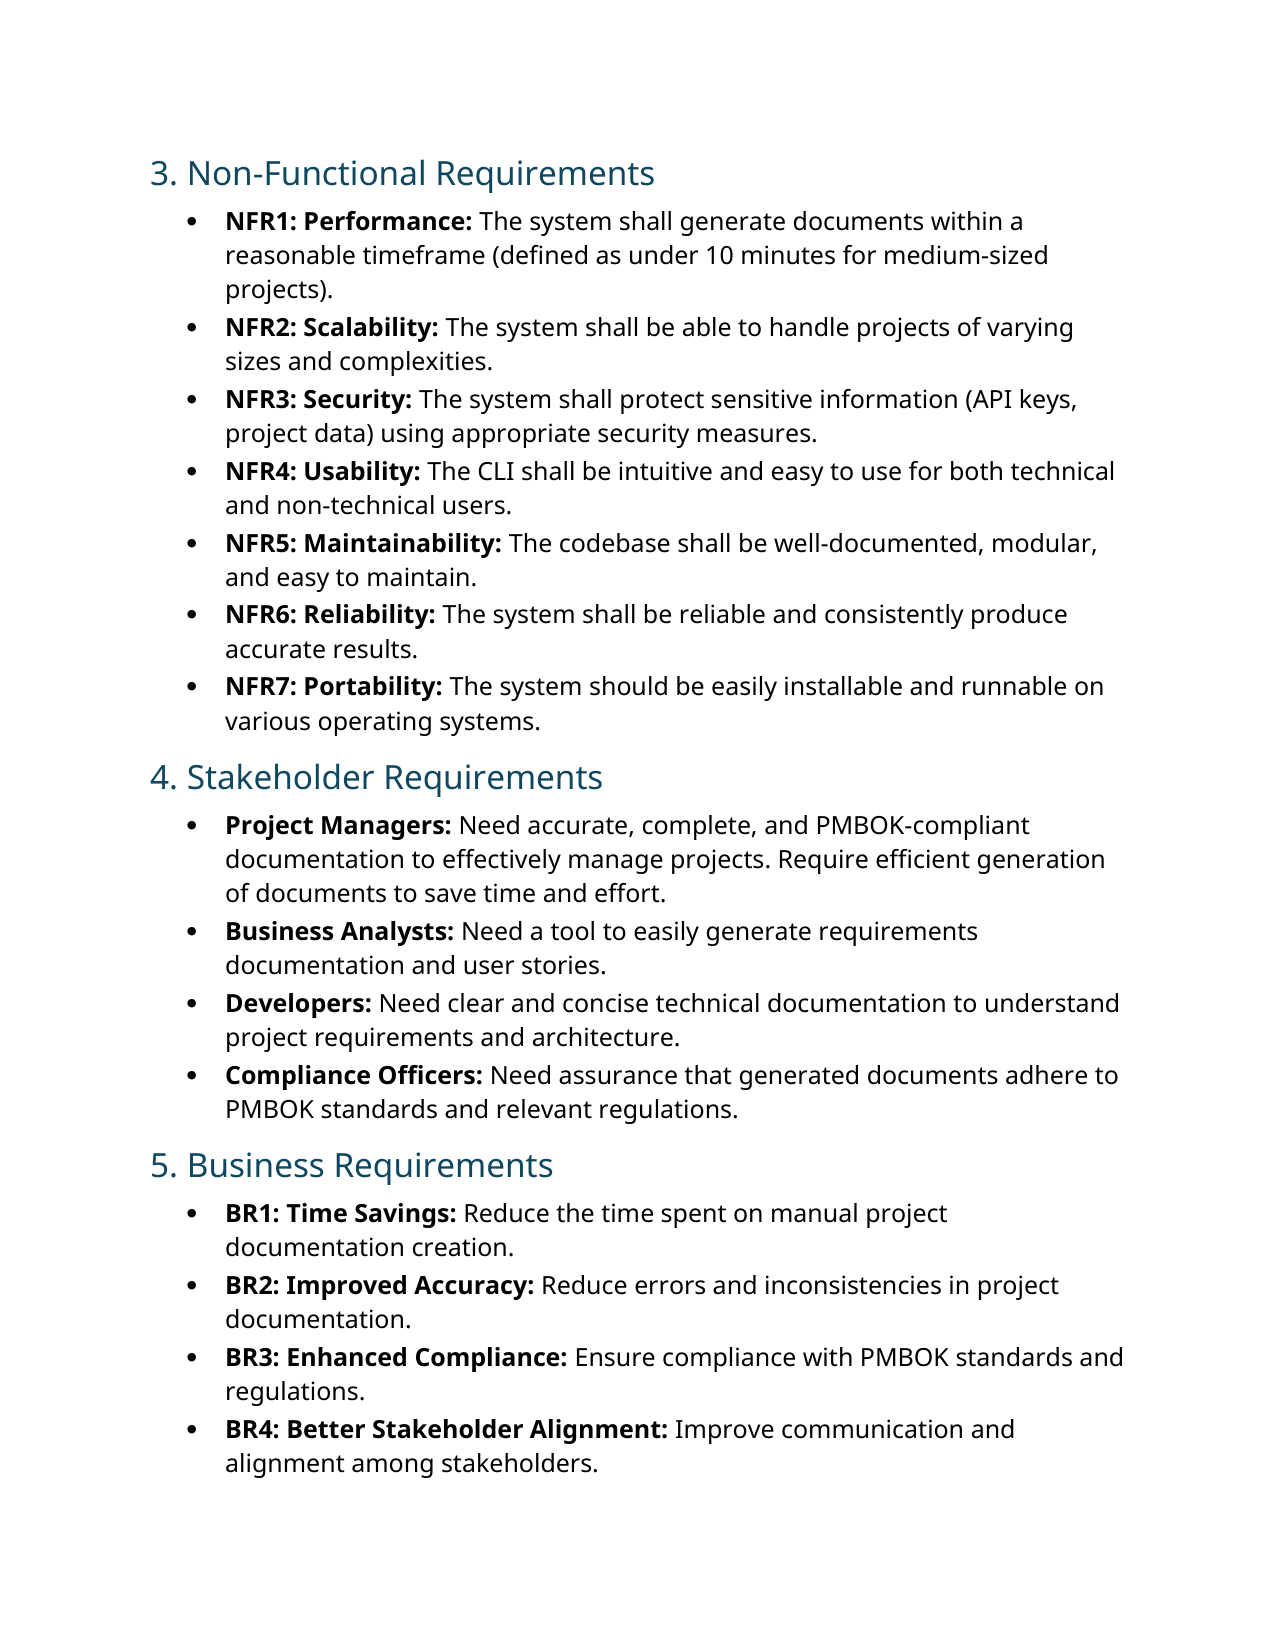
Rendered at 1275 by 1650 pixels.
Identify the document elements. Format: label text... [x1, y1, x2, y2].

list BR1: Time Savings: Reduce the time spent on manual project documentation creation. [187, 1196, 1125, 1264]
list BR2: Improved Accuracy: Reduce errors and inconsistencies in project documentation. [187, 1268, 1125, 1336]
list BR3: Enhanced Compliance: Ensure compliance with PMBOK standards and regulations. [187, 1339, 1125, 1408]
list NFR3: Security: The system shall protect sensitive information (API keys, project data) using appropriate security measures. [187, 382, 1125, 450]
list NFR4: Usability: The CLI shall be intuitive and easy to use for both technical and non-technical users. [187, 453, 1125, 522]
list Developers: Need clear and concise technical documentation to understand project requirements and architecture. [187, 985, 1125, 1053]
list NFR2: Scalability: The system shall be able to handle projects of varying sizes and complexities. [187, 310, 1125, 378]
list Compliance Officers: Need assurance that generated documents adhere to PMBOK standards and relevant regulations. [187, 1057, 1125, 1125]
subtitle 4. Stakeholder Requirements [150, 754, 1125, 799]
list BR4: Better Stakeholder Alignment: Improve communication and alignment among stakeholders. [187, 1411, 1125, 1479]
list NFR7: Portability: The system should be easily installable and runnable on various operating systems. [187, 669, 1125, 737]
subtitle 3. Non-Functional Requirements [150, 150, 1125, 195]
list Project Managers: Need accurate, complete, and PMBOK-compliant documentation to effectively manage projects. Require efficient generation of documents to save time and effort. [187, 808, 1125, 910]
list NFR5: Maintainability: The codebase shall be well-documented, modular, and easy to maintain. [187, 525, 1125, 593]
list NFR1: Performance: The system shall generate documents within a reasonable timeframe (defined as under 10 minutes for medium-sized projects). [187, 204, 1125, 306]
list NFR6: Reliability: The system shall be reliable and consistently produce accurate results. [187, 597, 1125, 665]
subtitle 5. Business Requirements [150, 1142, 1125, 1187]
list Business Analysts: Need a tool to easily generate requirements documentation and user stories. [187, 913, 1125, 982]
